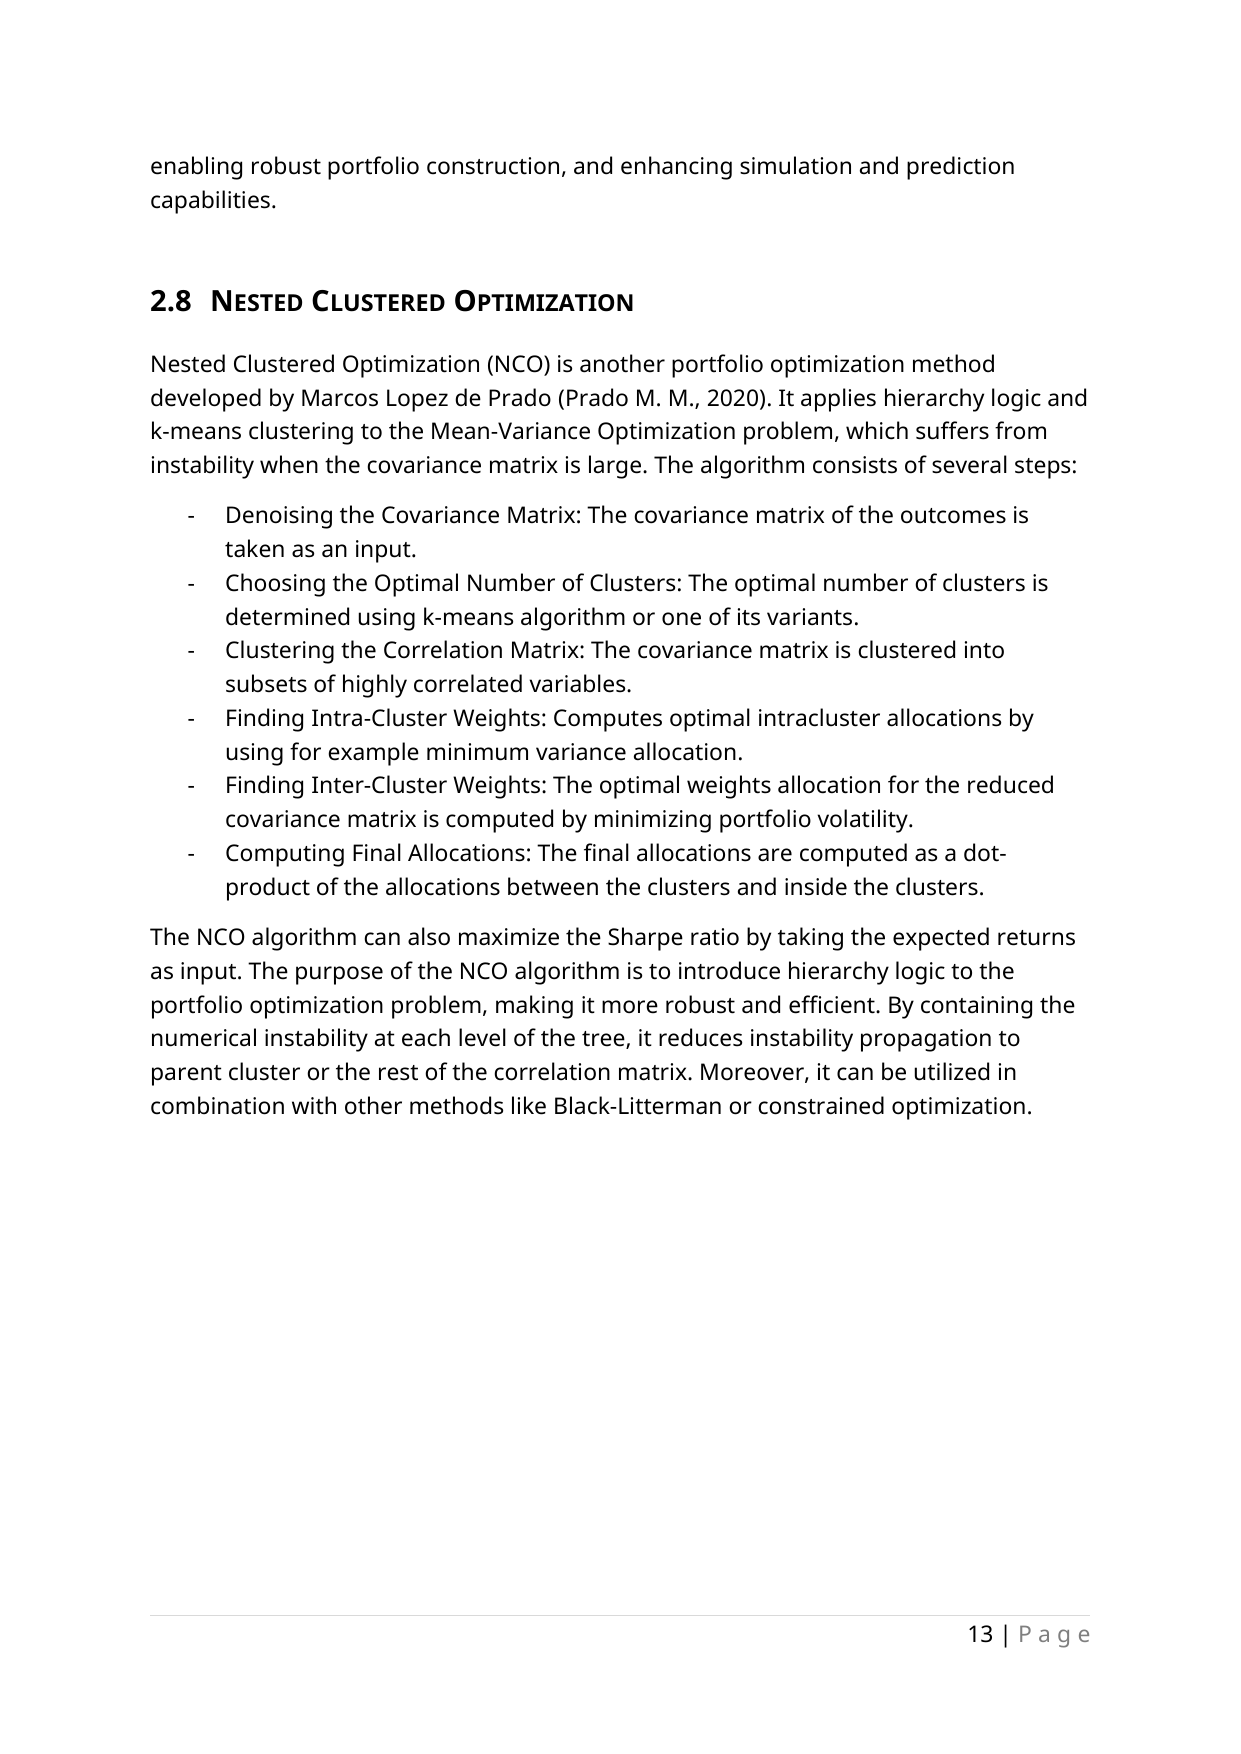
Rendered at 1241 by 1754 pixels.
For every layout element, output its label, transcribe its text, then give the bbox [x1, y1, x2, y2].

list Denoising the Covariance Matrix: The covariance matrix of the outcomes is taken as an input. [187, 499, 1090, 564]
list Choosing the Optimal Number of Clusters: The optimal number of clusters is determined using k-means algorithm or one of its variants. [187, 567, 1090, 632]
text Nested Clustered Optimization (NCO) is another portfolio optimization method developed by Marcos Lopez de Prado . It applies hierarchy logic and k-means clustering to the Mean-Variance Optimization problem, which suffers from instability when the covariance matrix is large. The algorithm consists of several steps: [150, 348, 1090, 480]
text The NCO algorithm can also maximize the Sharpe ratio by taking the expected returns as input. The purpose of the NCO algorithm is to introduce hierarchy logic to the portfolio optimization problem, making it more robust and efficient. By containing the numerical instability at each level of the tree, it reduces instability propagation to parent cluster or the rest of the correlation matrix. Moreover, it can be utilized in combination with other methods like Black-Litterman or constrained optimization. [150, 921, 1090, 1121]
list Finding Inter-Cluster Weights: The optimal weights allocation for the reduced covariance matrix is computed by minimizing portfolio volatility. [187, 769, 1090, 834]
subtitle Nested Clustered Optimization [150, 280, 1090, 320]
list Computing Final Allocations: The final allocations are computed as a dot-product of the allocations between the clusters and inside the clusters. [187, 837, 1090, 902]
list Finding Intra-Cluster Weights: Computes optimal intracluster allocations by using for example minimum variance allocation. [187, 702, 1090, 767]
list Clustering the Correlation Matrix: The covariance matrix is clustered into subsets of highly correlated variables. [187, 634, 1090, 699]
